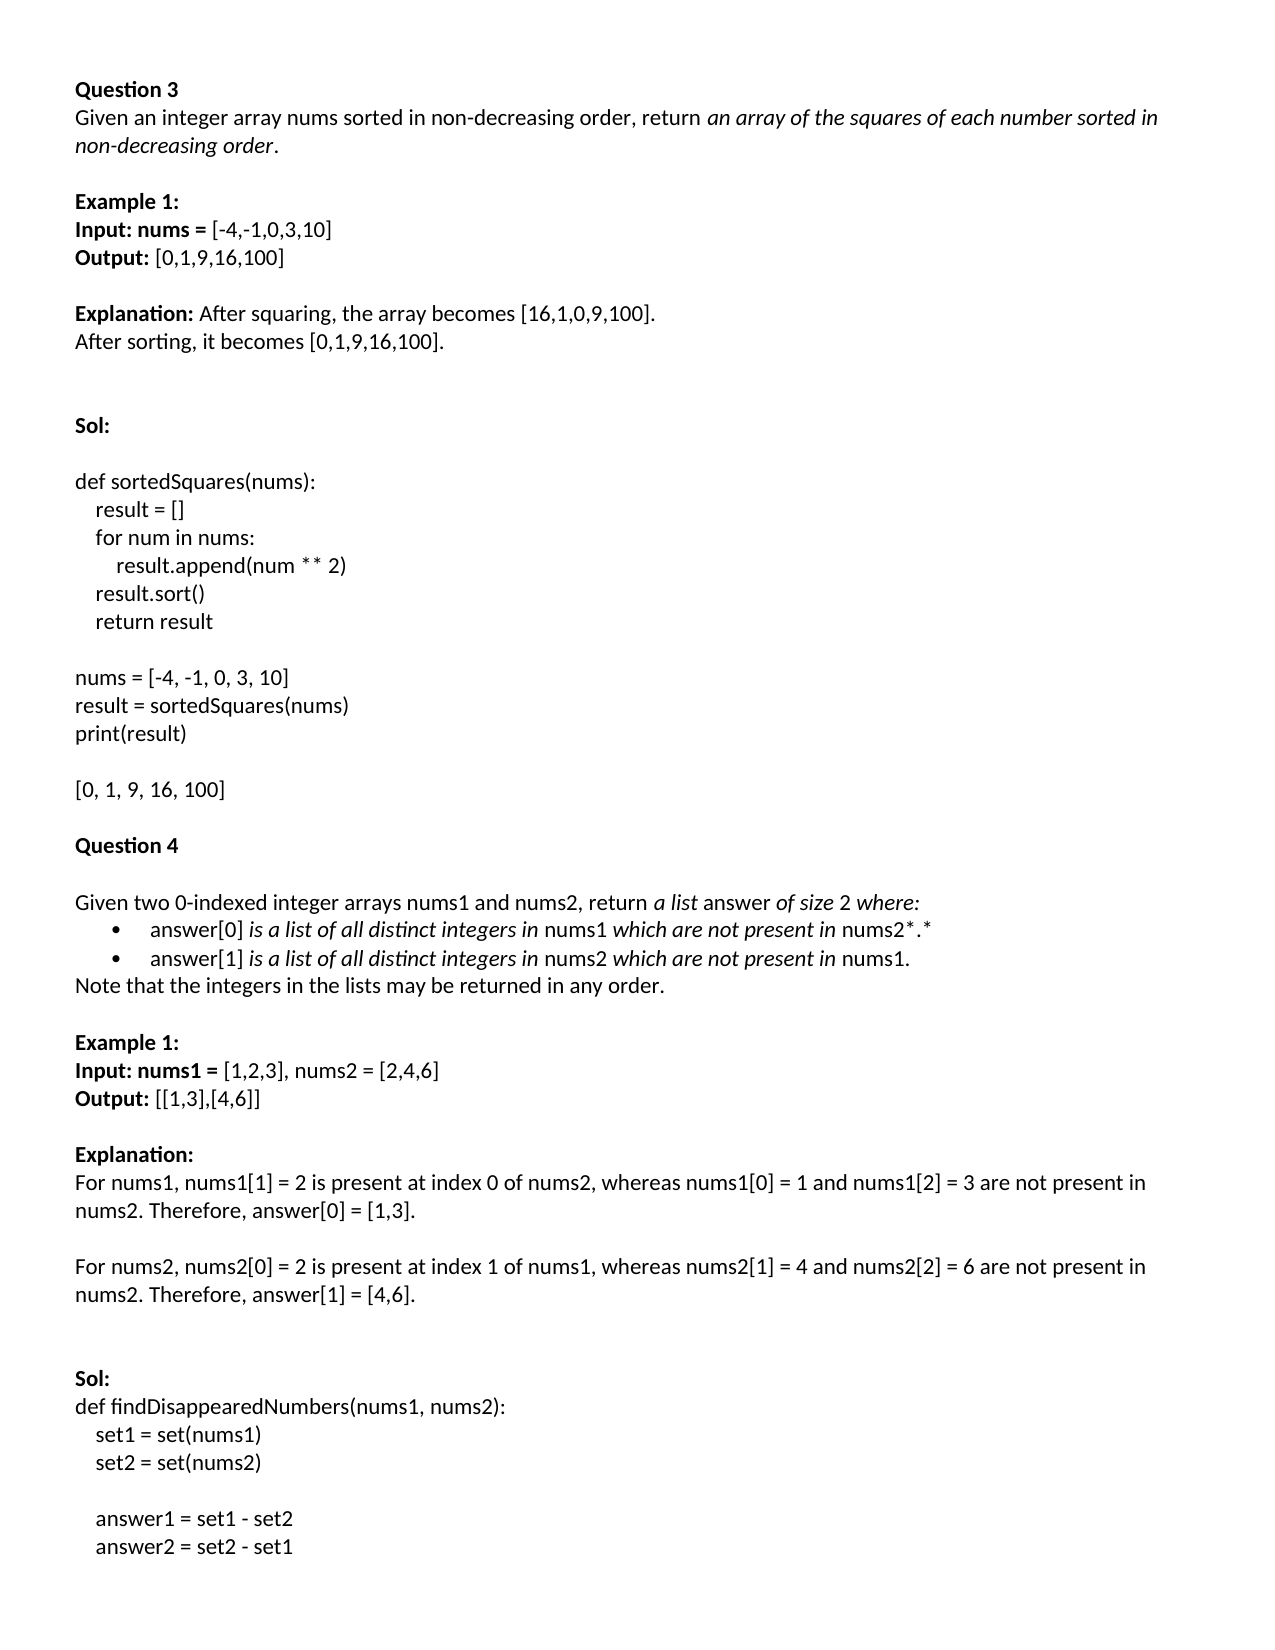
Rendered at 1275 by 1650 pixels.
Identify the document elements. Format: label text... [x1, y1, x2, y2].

text Given an integer array nums sorted in non-decreasing order, return an array of the squares of each number sorted in non-decreasing order. [75, 103, 1200, 159]
text for num in nums: [75, 523, 1200, 551]
text Question 4 [75, 832, 1200, 859]
text Explanation: After squaring, the array becomes [16,1,0,9,100]. [75, 299, 1200, 327]
text return result [75, 607, 1200, 635]
text answer2 = set2 - set1 [75, 1532, 1200, 1560]
text def sortedSquares(nums): [75, 467, 1200, 495]
text result = sortedSquares(nums) [75, 691, 1200, 719]
text def findDisappearedNumbers(nums1, nums2): [75, 1392, 1200, 1420]
text For nums2, nums2[0] = 2 is present at index 1 of nums1, whereas nums2[1] = 4 and nums2[2] = 6 are not present in nums2. Therefore, answer[1] = [4,6]. [75, 1252, 1200, 1308]
text Example 1: [75, 187, 1200, 215]
text Given two 0-indexed integer arrays nums1 and nums2, return a list answer of size 2 where: [75, 888, 1200, 916]
text set2 = set(nums2) [75, 1448, 1200, 1476]
text answer1 = set1 - set2 [75, 1504, 1200, 1532]
text result.sort() [75, 579, 1200, 607]
text Sol: [75, 411, 1200, 439]
list answer[0] is a list of all distinct integers in nums1 which are not present in nums2*.* [112, 916, 1200, 944]
text After sorting, it becomes [0,1,9,16,100]. [75, 327, 1200, 355]
text [0, 1, 9, 16, 100] [75, 776, 1200, 803]
list answer[1] is a list of all distinct integers in nums2 which are not present in nums1. [112, 944, 1200, 972]
text Explanation: [75, 1140, 1200, 1168]
text Input: nums = [-4,-1,0,3,10] [75, 215, 1200, 243]
text For nums1, nums1[1] = 2 is present at index 0 of nums2, whereas nums1[0] = 1 and nums1[2] = 3 are not present in nums2. Therefore, answer[0] = [1,3]. [75, 1168, 1200, 1224]
text Input: nums1 = [1,2,3], nums2 = [2,4,6] [75, 1056, 1200, 1084]
text Question 3 [75, 75, 1200, 103]
text result = [] [75, 495, 1200, 523]
text print(result) [75, 719, 1200, 747]
text nums = [-4, -1, 0, 3, 10] [75, 663, 1200, 691]
text Note that the integers in the lists may be returned in any order. [75, 972, 1200, 1000]
text result.append(num ** 2) [75, 551, 1200, 579]
text set1 = set(nums1) [75, 1420, 1200, 1448]
text Output: [0,1,9,16,100] [75, 243, 1200, 271]
text Output: [[1,3],[4,6]] [75, 1084, 1200, 1112]
text Example 1: [75, 1028, 1200, 1056]
text Sol: [75, 1364, 1200, 1392]
